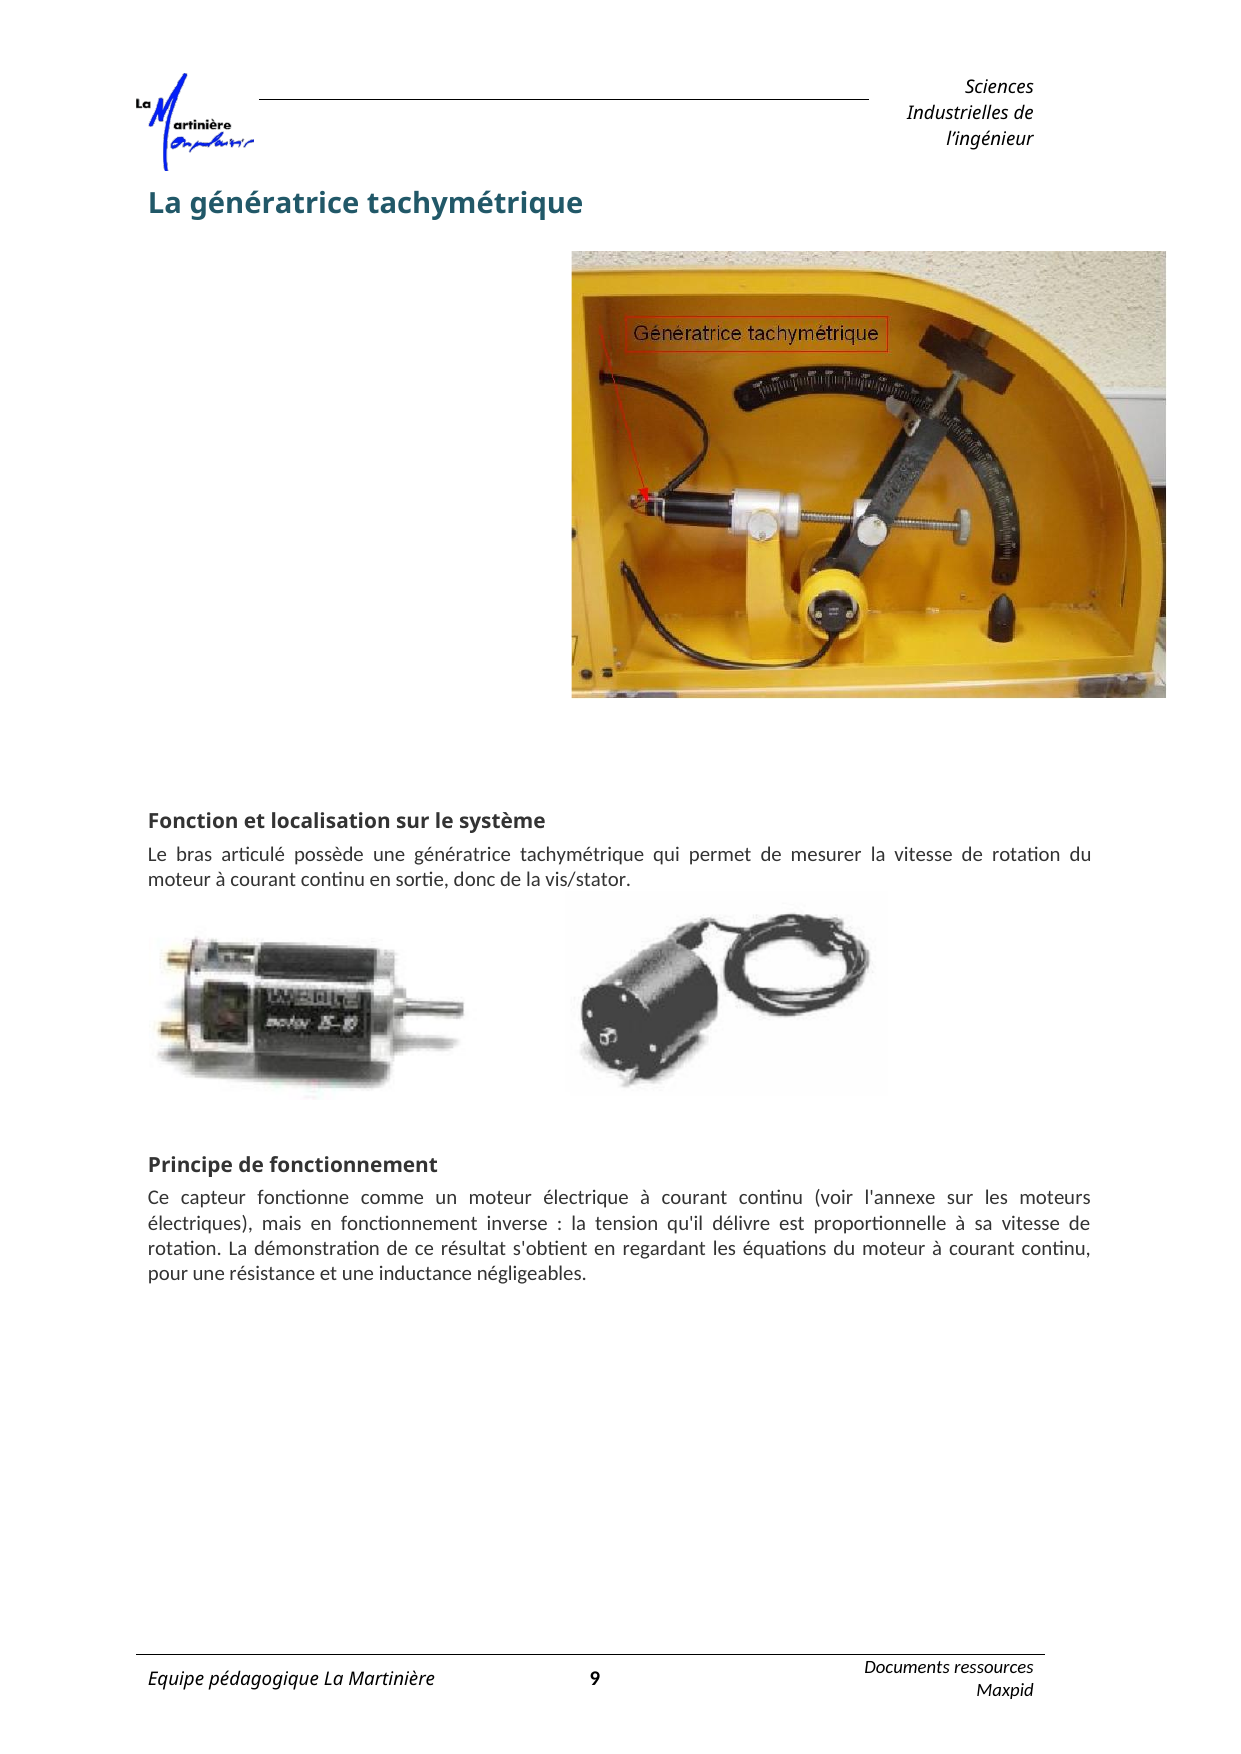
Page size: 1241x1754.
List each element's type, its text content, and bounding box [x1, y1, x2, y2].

picture [571, 251, 1167, 699]
picture [148, 891, 888, 1100]
text Fonction et localisation sur le système [148, 807, 1093, 835]
text Ce capteur fonctionne comme un moteur électrique à courant continu (voir l'annexe sur les moteurs électriques), mais en fonctionnement inverse : la tension qu'il délivre est proportionnelle à sa vitesse de rotation. La démonstration de ce résultat s'obtient en regardant les équations du moteur à courant continu, pour une résistance et une inductance négligeables. [148, 1184, 1093, 1286]
picture [136, 73, 254, 171]
subtitle La génératrice tachymétrique [148, 182, 1093, 222]
text Principe de fonctionnement [148, 1150, 1093, 1178]
text Le bras articulé possède une génératrice tachymétrique qui permet de mesurer la vitesse de rotation du moteur à courant continu en sortie, donc de la vis/stator. [148, 841, 1093, 892]
